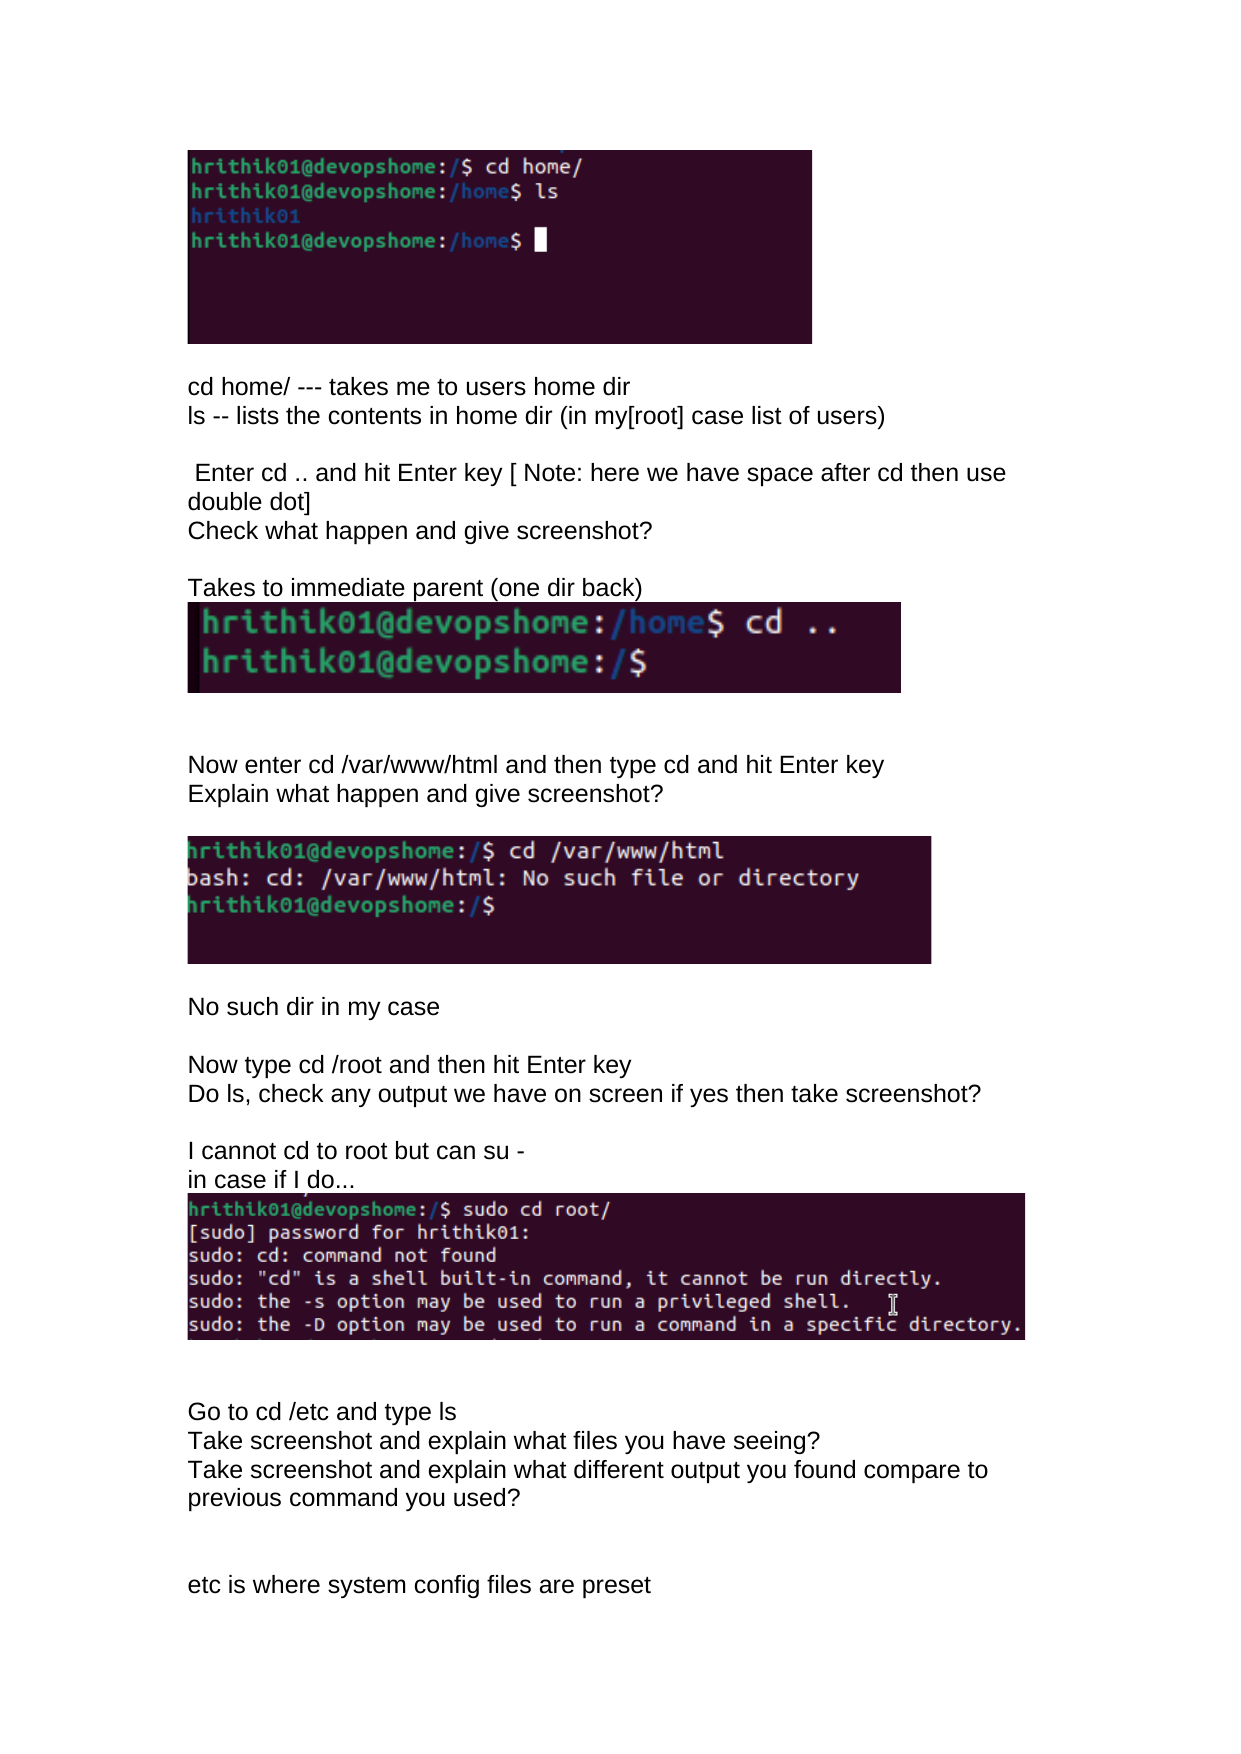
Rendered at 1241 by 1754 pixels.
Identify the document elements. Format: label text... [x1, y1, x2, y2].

picture [187, 836, 932, 964]
text Go to cd /etc and type ls [187, 1397, 1053, 1426]
text Enter cd .. and hit Enter key [ Note: here we have space after cd then use double dot] [187, 458, 1053, 516]
text ls -- lists the contents in home dir (in my[root] case list of users) [187, 401, 1053, 429]
text Now type cd /root and then hit Enter key [187, 1050, 1053, 1078]
text cd home/ --- takes me to users home dir [187, 372, 1053, 401]
text No such dir in my case [187, 992, 1053, 1021]
picture [187, 1193, 1025, 1340]
text Check what happen and give screenshot? [187, 516, 1053, 544]
text I cannot cd to root but can su - [187, 1136, 1053, 1165]
text Takes to immediate parent (one dir back) [187, 573, 1053, 602]
picture [187, 602, 901, 693]
text Take screenshot and explain what files you have seeing? [187, 1426, 1053, 1454]
text etc is where system config files are preset [187, 1569, 1053, 1598]
picture [187, 150, 813, 344]
text Explain what happen and give screenshot? [187, 779, 1053, 807]
text in case if I do... [187, 1165, 1053, 1193]
text Now enter cd /var/www/html and then type cd and hit Enter key [187, 750, 1053, 779]
text Do ls, check any output we have on screen if yes then take screenshot? [187, 1078, 1053, 1107]
text Take screenshot and explain what different output you found compare to previous command you used? [187, 1454, 1053, 1512]
